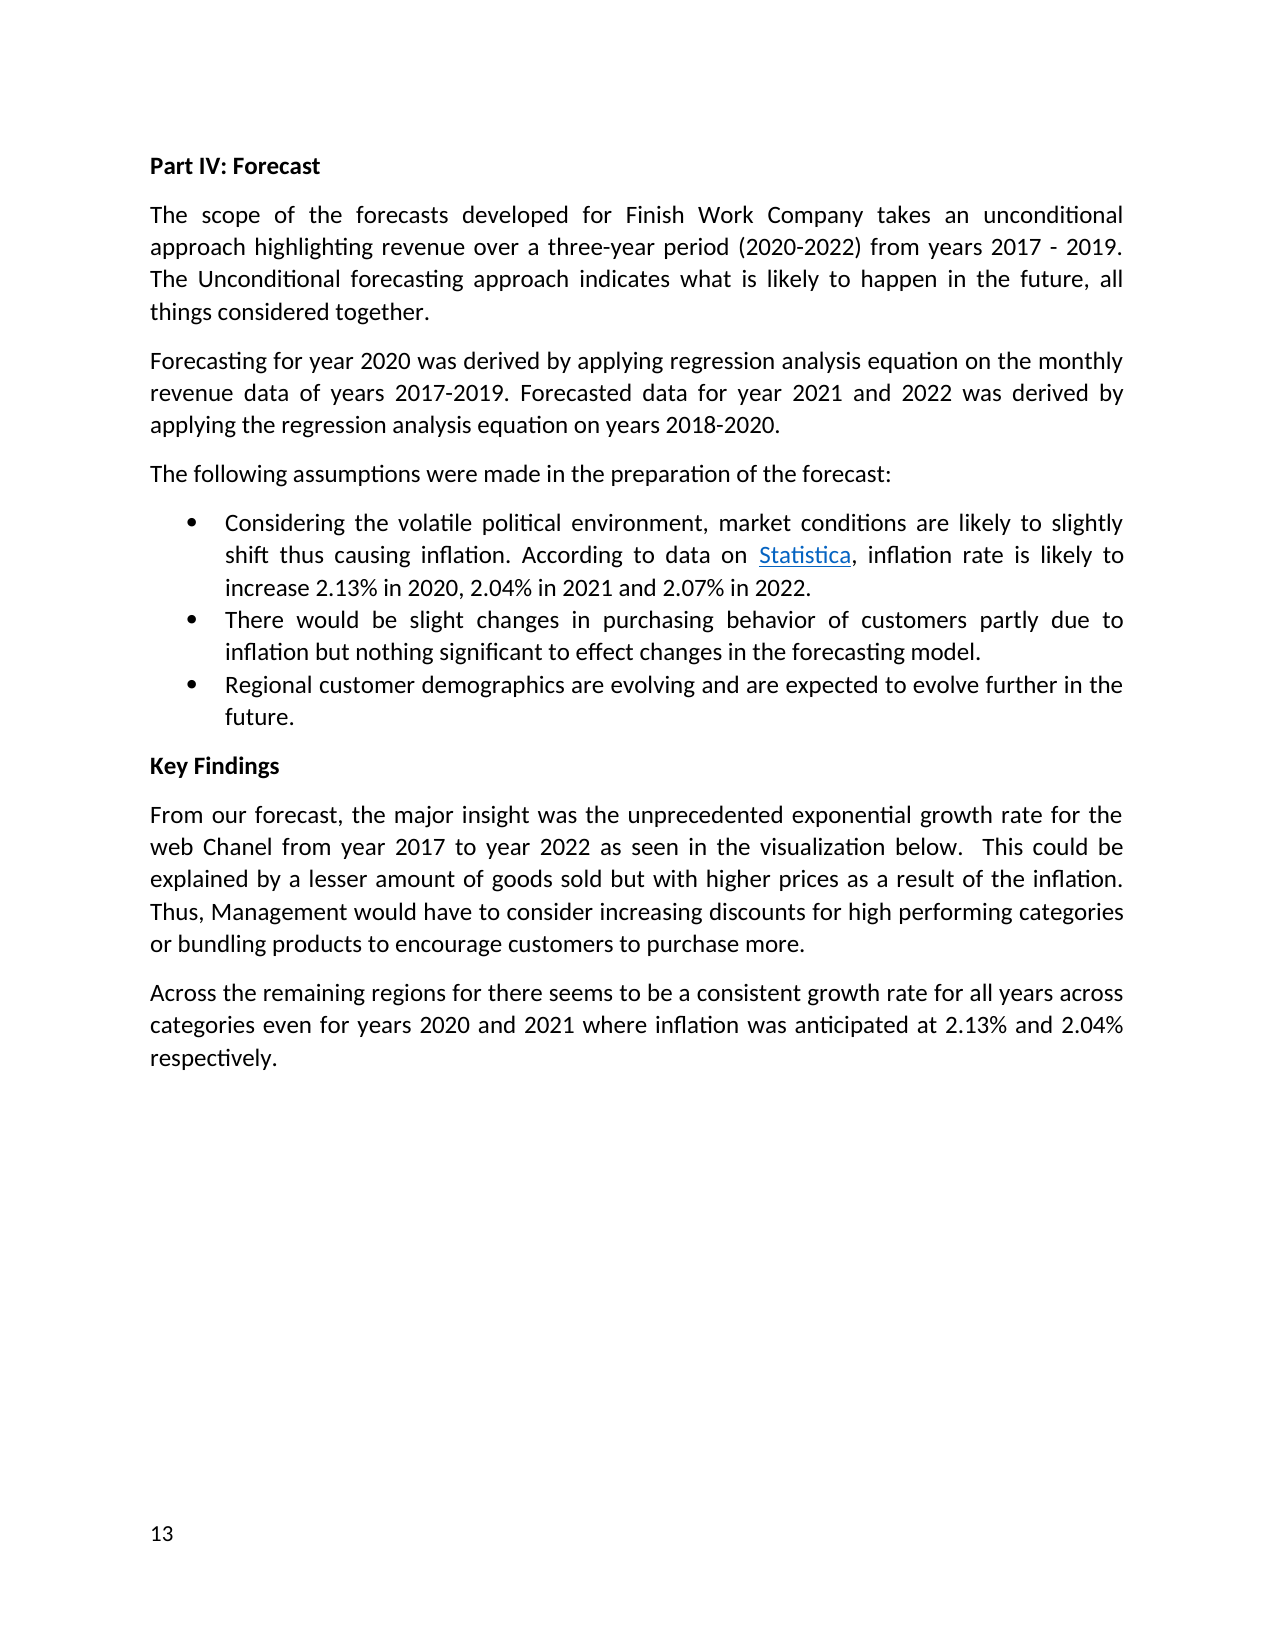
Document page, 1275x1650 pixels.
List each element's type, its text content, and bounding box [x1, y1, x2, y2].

text The following assumptions were made in the preparation of the forecast: [150, 458, 1125, 489]
text From our forecast, the major insight was the unprecedented exponential growth rate for the web Chanel from year 2017 to year 2022 as seen in the visualization below. This could be explained by a lesser amount of goods sold but with higher prices as a result of the inflation. Thus, Management would have to consider increasing discounts for high performing categories or bundling products to encourage customers to purchase more. [150, 799, 1125, 959]
list Considering the volatile political environment, market conditions are likely to slightly shift thus causing inflation. According to data on Statistica, inflation rate is likely to increase 2.13% in 2020, 2.04% in 2021 and 2.07% in 2022. [187, 507, 1125, 602]
text Key Findings [150, 750, 1125, 781]
text Across the remaining regions for there seems to be a consistent growth rate for all years across categories even for years 2020 and 2021 where inflation was anticipated at 2.13% and 2.04% respectively. [150, 977, 1125, 1072]
list There would be slight changes in purchasing behavior of customers partly due to inflation but nothing significant to effect changes in the forecasting model. [187, 604, 1125, 667]
list Regional customer demographics are evolving and are expected to evolve further in the future. [187, 669, 1125, 732]
text Part IV: Forecast [150, 150, 1125, 181]
text The scope of the forecasts developed for Finish Work Company takes an unconditional approach highlighting revenue over a three-year period (2020-2022) from years 2017 - 2019. The Unconditional forecasting approach indicates what is likely to happen in the future, all things considered together. [150, 199, 1125, 326]
text Forecasting for year 2020 was derived by applying regression analysis equation on the monthly revenue data of years 2017-2019. Forecasted data for year 2021 and 2022 was derived by applying the regression analysis equation on years 2018-2020. [150, 345, 1125, 440]
